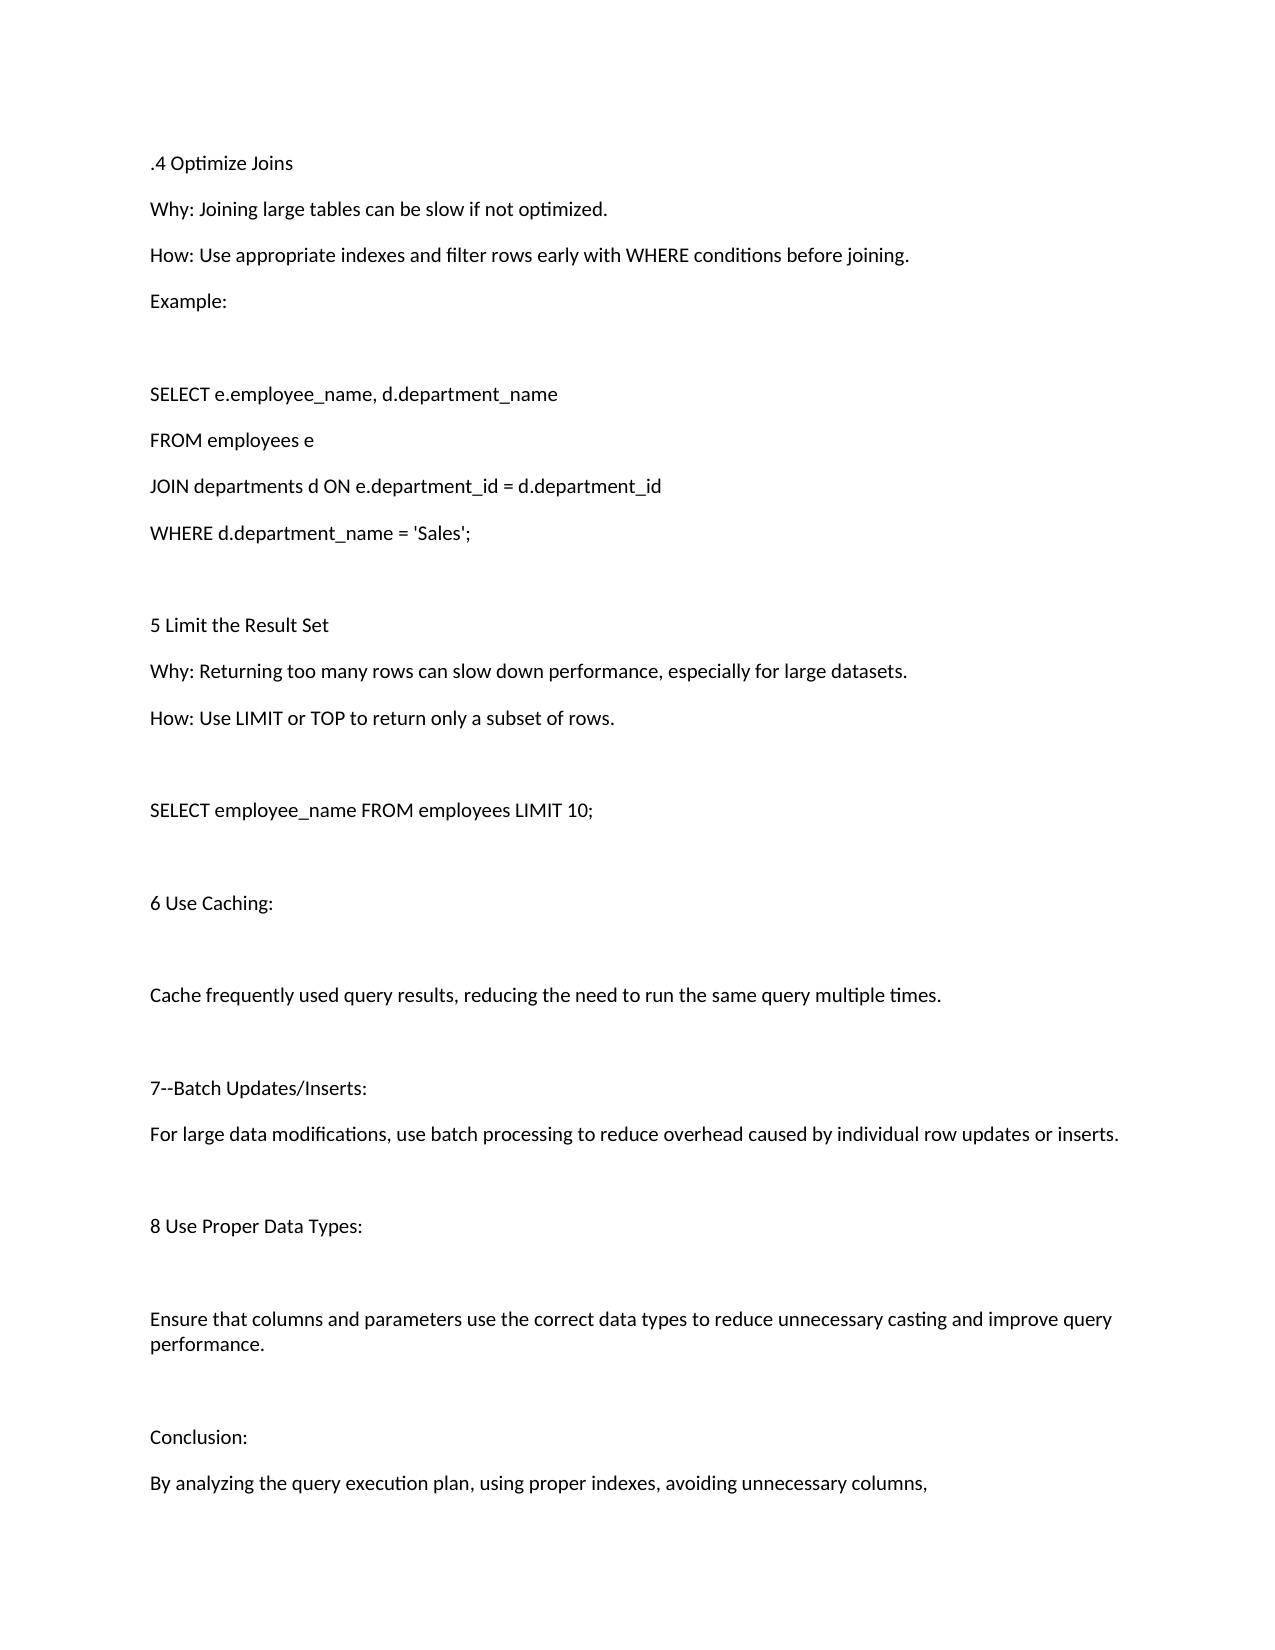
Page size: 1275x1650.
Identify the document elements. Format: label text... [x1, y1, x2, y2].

text SELECT employee_name FROM employees LIMIT 10; [150, 797, 1125, 823]
text By analyzing the query execution plan, using proper indexes, avoiding unnecessary columns, [150, 1470, 1125, 1496]
text SELECT e.employee_name, d.department_name [150, 381, 1125, 407]
text How: Use appropriate indexes and filter rows early with WHERE conditions before joining. [150, 242, 1125, 268]
text Why: Returning too many rows can slow down performance, especially for large datasets. [150, 659, 1125, 684]
text .4 Optimize Joins [150, 150, 1125, 175]
text WHERE d.department_name = 'Sales'; [150, 520, 1125, 545]
text Cache frequently used query results, reducing the need to run the same query multiple times. [150, 982, 1125, 1008]
text 7--Batch Updates/Inserts: [150, 1075, 1125, 1100]
text How: Use LIMIT or TOP to return only a subset of rows. [150, 705, 1125, 730]
text Ensure that columns and parameters use the correct data types to reduce unnecessary casting and improve query performance. [150, 1306, 1125, 1357]
text 8 Use Proper Data Types: [150, 1214, 1125, 1239]
text Conclusion: [150, 1424, 1125, 1449]
text Example: [150, 289, 1125, 314]
text 6 Use Caching: [150, 890, 1125, 915]
text For large data modifications, use batch processing to reduce overhead caused by individual row updates or inserts. [150, 1121, 1125, 1147]
text Why: Joining large tables can be slow if not optimized. [150, 196, 1125, 222]
text JOIN departments d ON e.department_id = d.department_id [150, 474, 1125, 499]
text FROM employees e [150, 427, 1125, 453]
text 5 Limit the Result Set [150, 612, 1125, 638]
